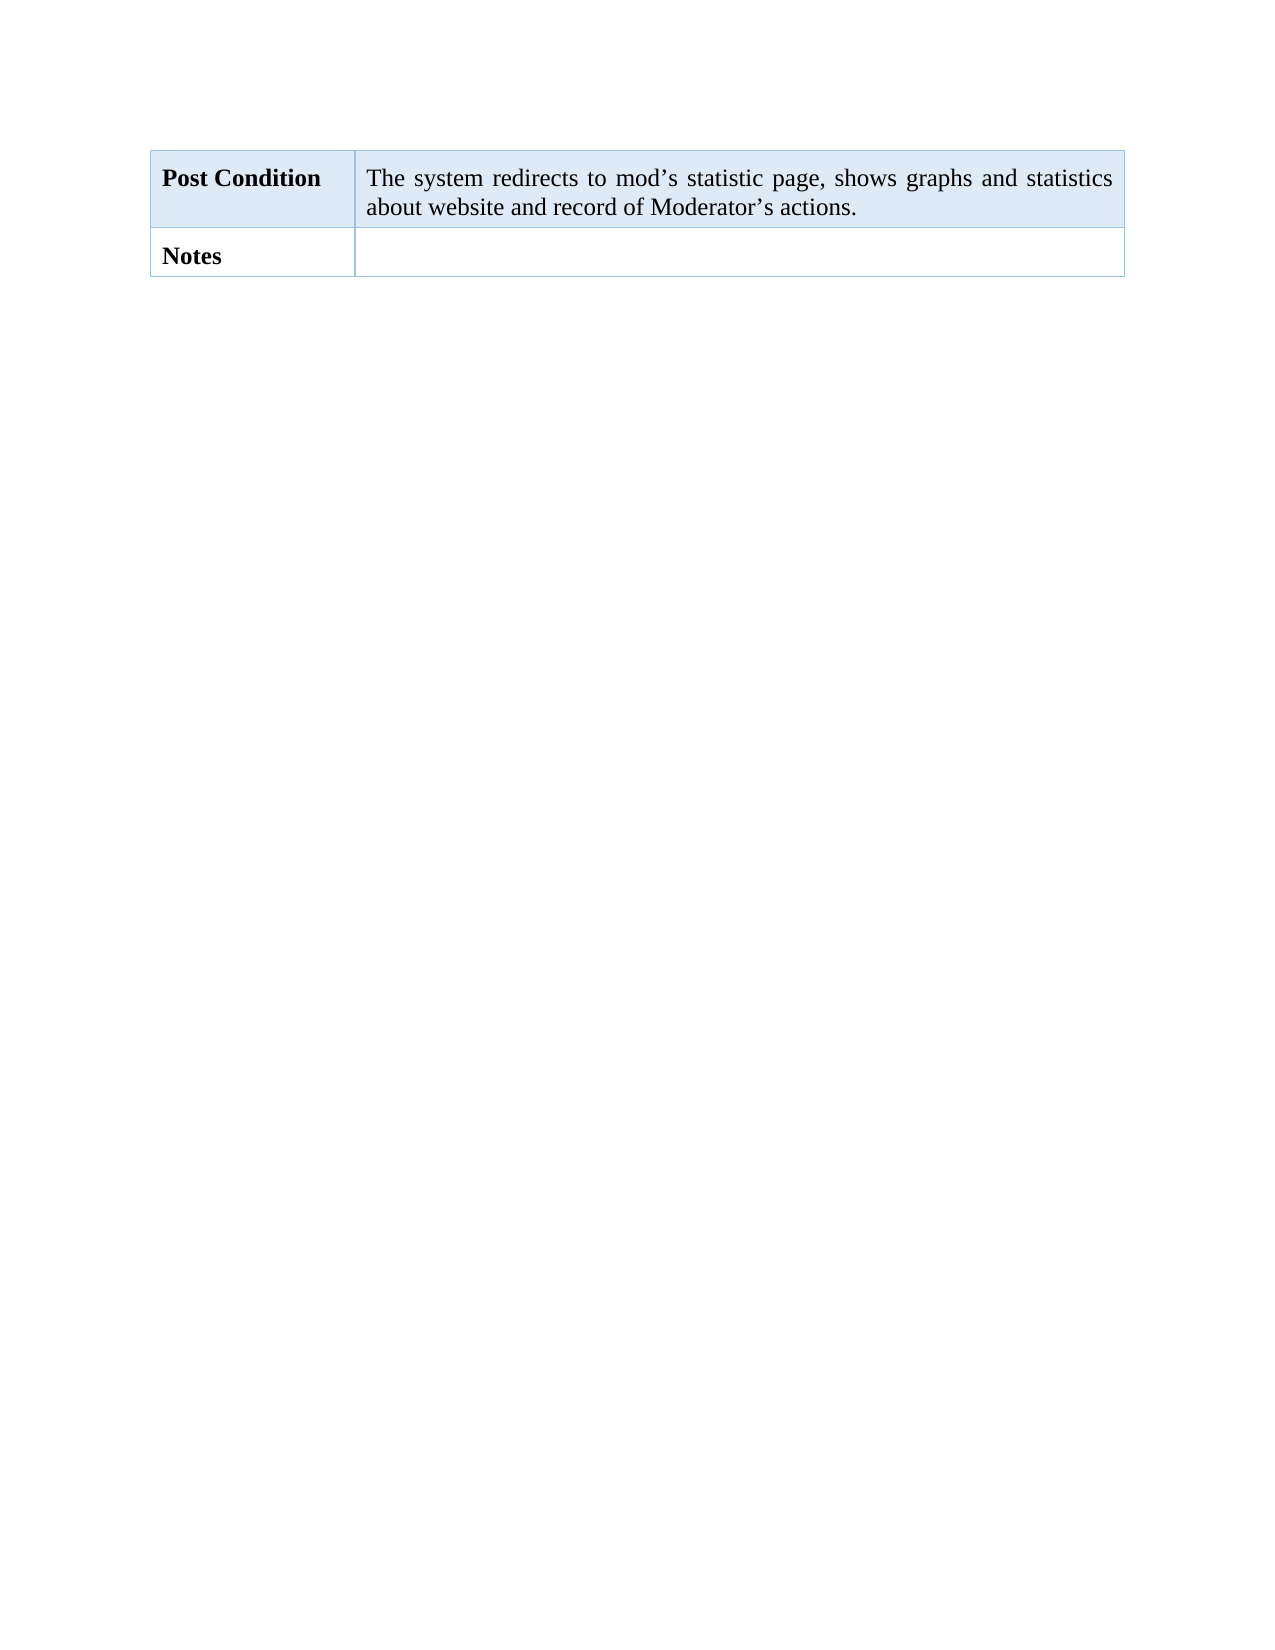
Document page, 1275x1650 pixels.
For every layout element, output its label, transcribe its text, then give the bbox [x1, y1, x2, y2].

table_cell Notes [151, 228, 354, 276]
table_cell Post Condition [151, 151, 354, 227]
table_cell [356, 228, 1124, 276]
table_cell The system redirects to mod’s statistic page, shows graphs and statistics about website and record of Moderator’s actions. [356, 151, 1124, 227]
